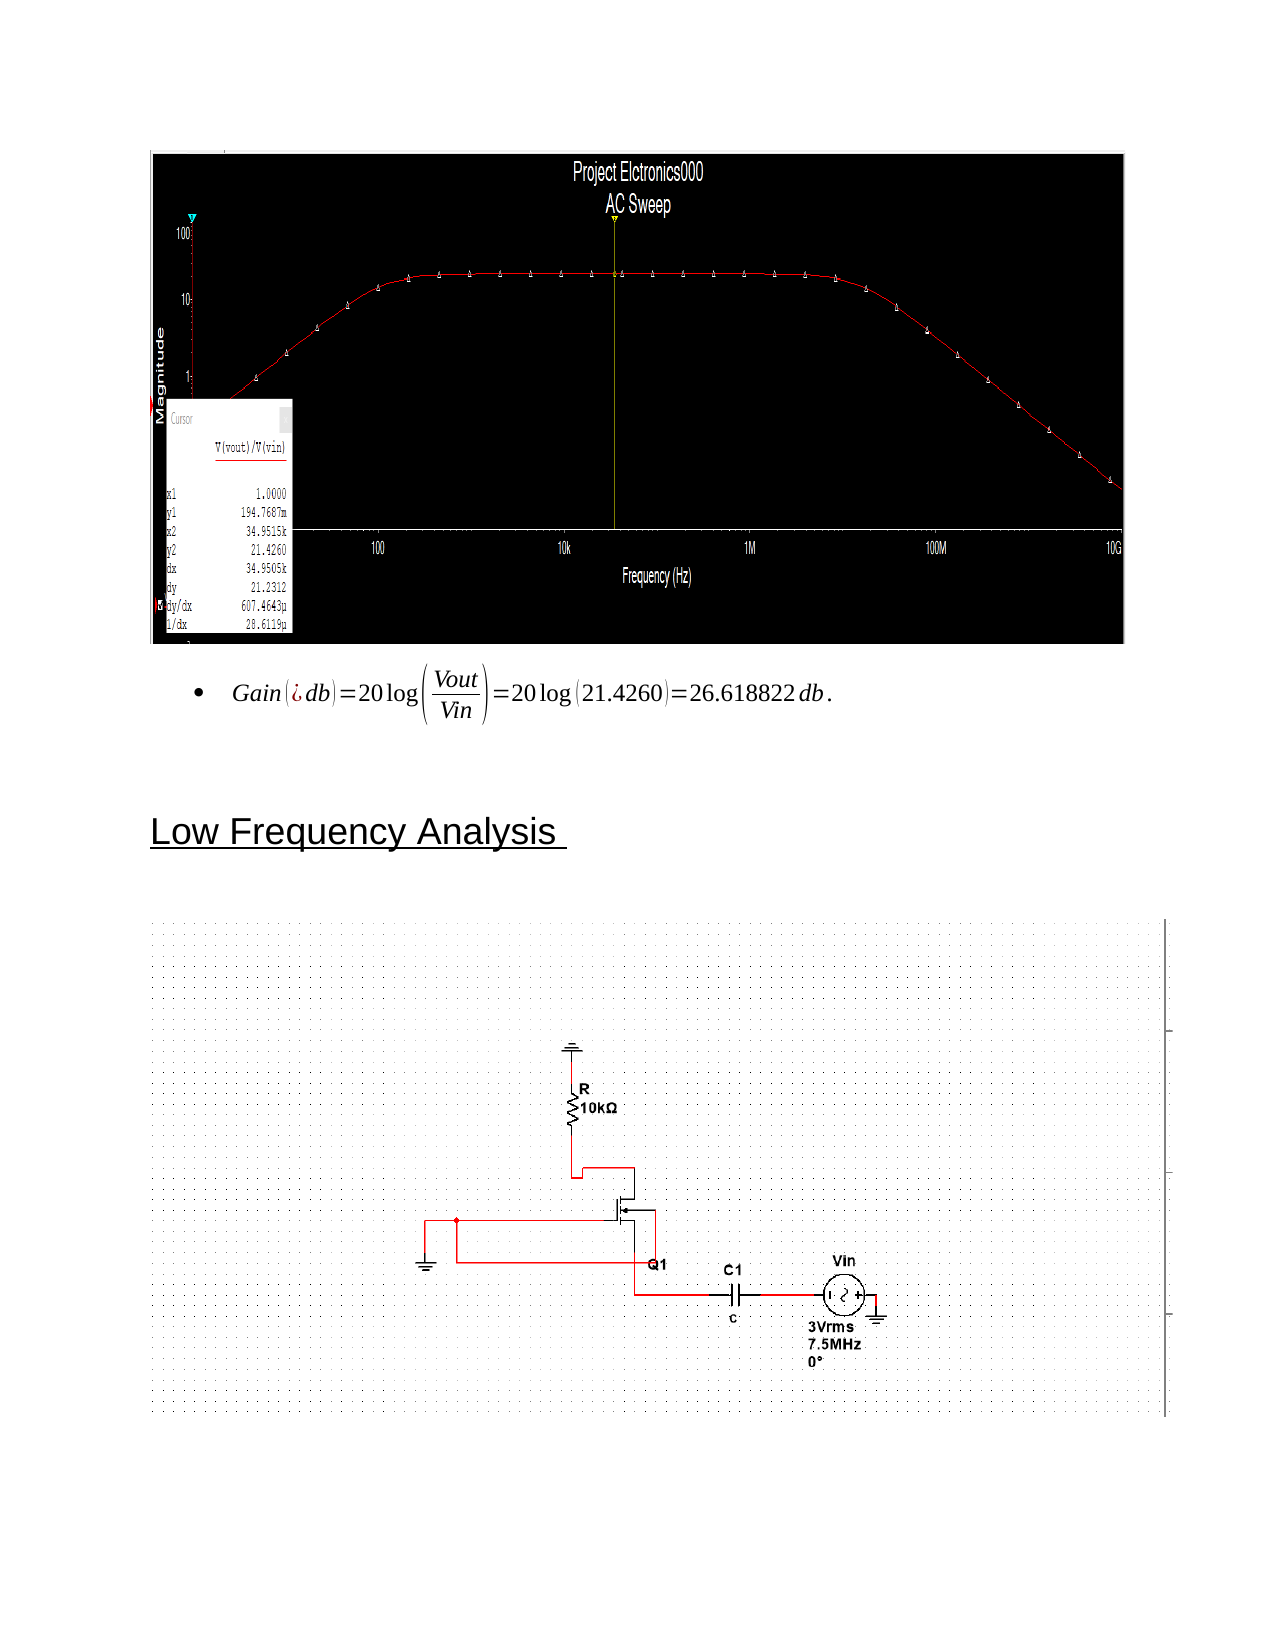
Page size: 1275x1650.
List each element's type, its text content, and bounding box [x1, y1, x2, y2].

picture [150, 919, 1173, 1417]
text Low Frequency Analysis [150, 809, 1125, 852]
picture [150, 150, 1125, 644]
